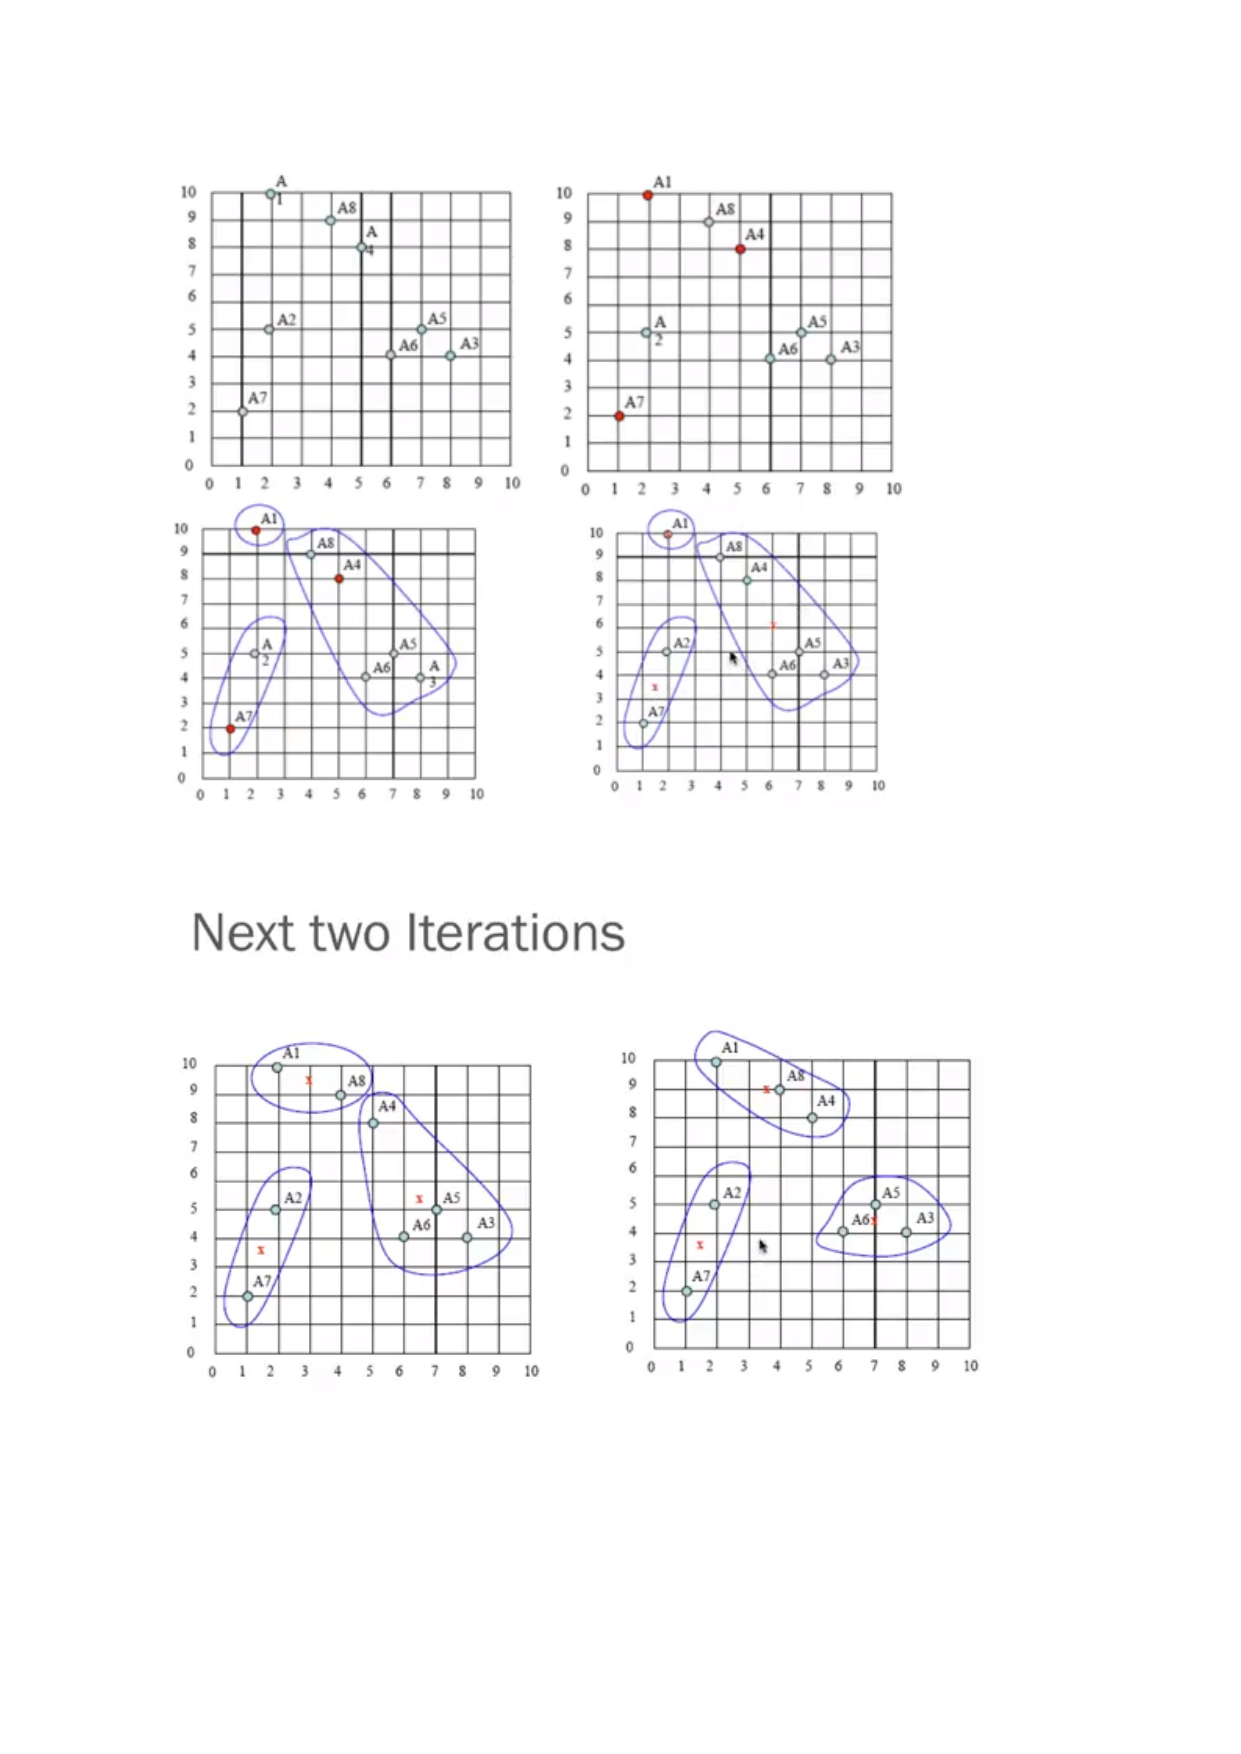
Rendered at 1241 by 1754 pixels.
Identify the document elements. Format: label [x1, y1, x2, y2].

picture [150, 884, 1039, 1427]
picture [150, 150, 961, 807]
